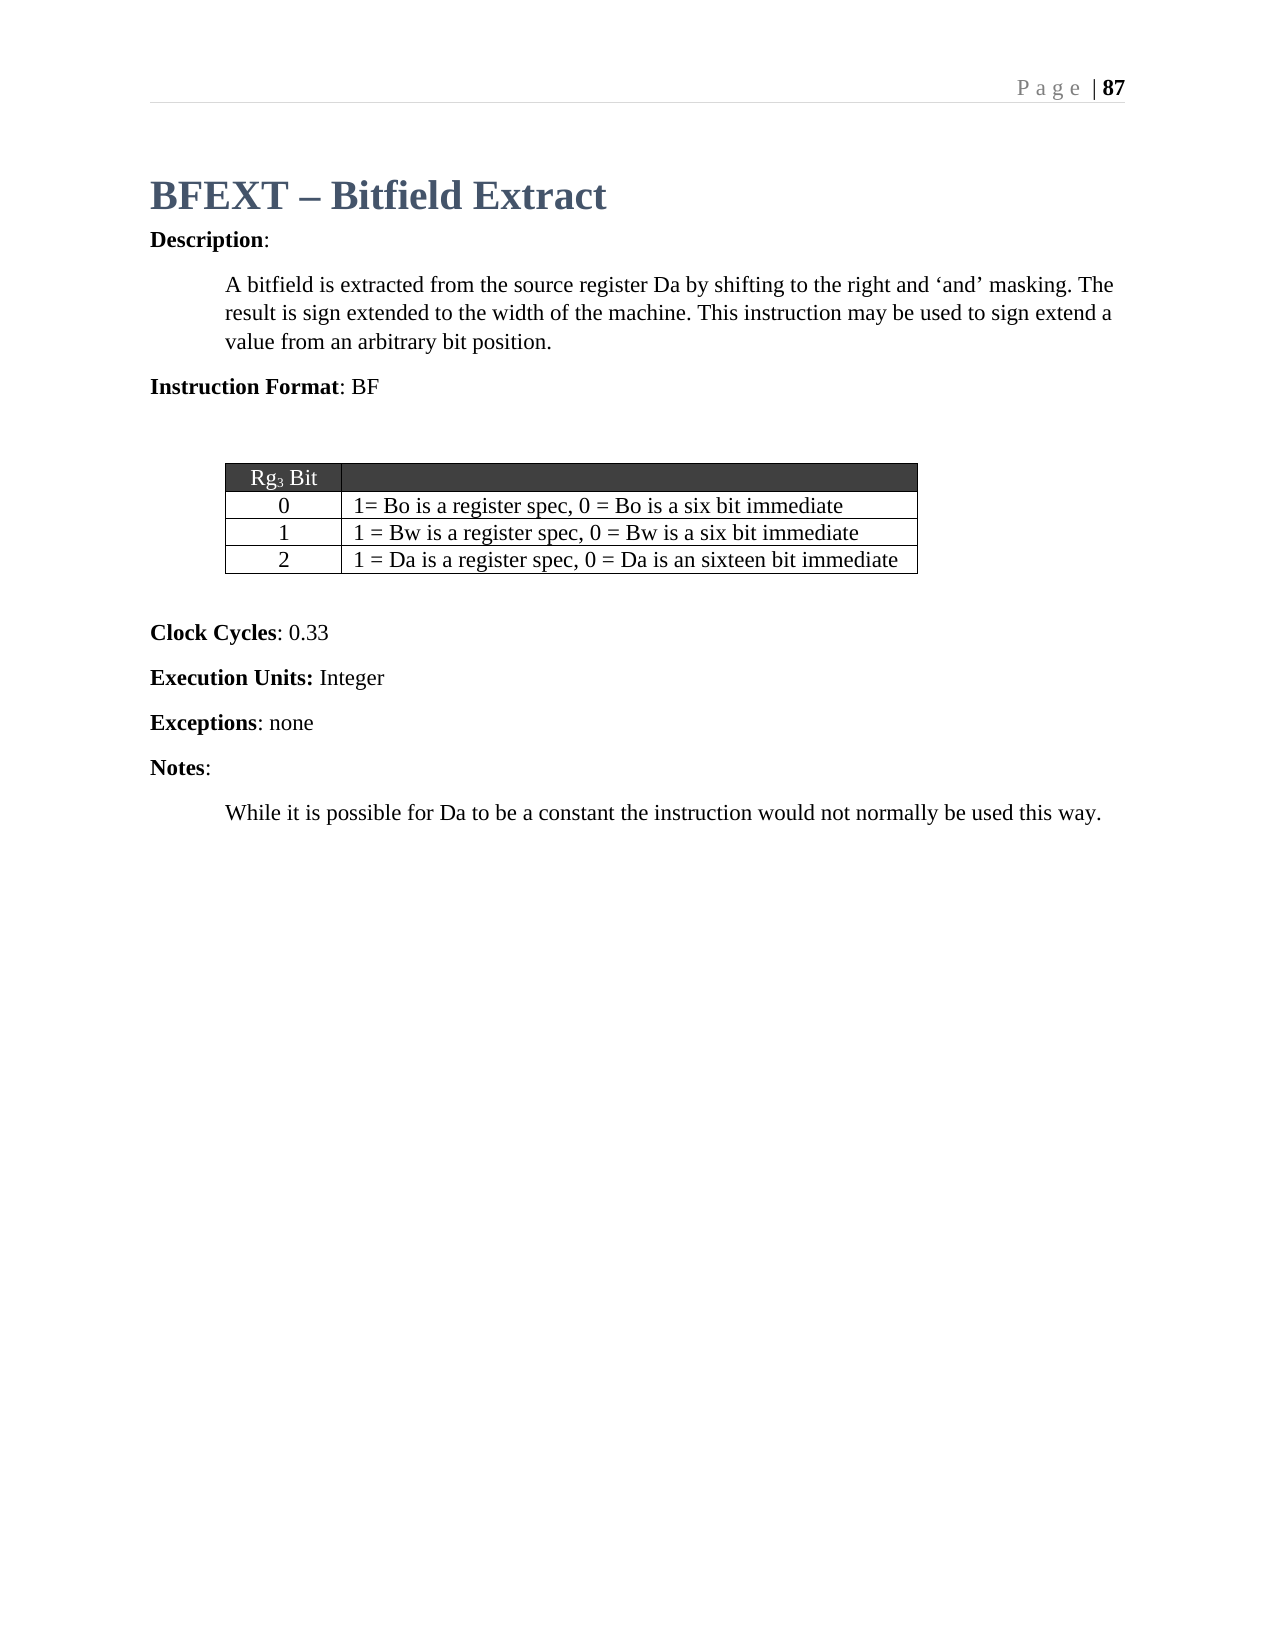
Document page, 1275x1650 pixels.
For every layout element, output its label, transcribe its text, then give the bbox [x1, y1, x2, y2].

text Instruction Format: BF [150, 373, 1125, 399]
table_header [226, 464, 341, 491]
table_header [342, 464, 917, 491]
text Exceptions: none [150, 709, 1125, 736]
text Description: [150, 226, 1125, 252]
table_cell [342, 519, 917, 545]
text Execution Units: Integer [150, 664, 1125, 690]
text While it is possible for Da to be a constant the instruction would not normally be used this way. [225, 799, 1125, 826]
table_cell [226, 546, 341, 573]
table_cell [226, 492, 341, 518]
text Clock Cycles: 0.33 [150, 619, 1125, 645]
text A bitfield is extracted from the source register Da by shifting to the right and ‘and’ masking. The result is sign extended to the width of the machine. This instruction may be used to sign extend a value from an arbitrary bit position. [225, 271, 1125, 354]
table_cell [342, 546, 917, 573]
text Notes: [150, 754, 1125, 781]
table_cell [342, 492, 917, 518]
subtitle BFEXT – Bitfield Extract [150, 171, 1125, 219]
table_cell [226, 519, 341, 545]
